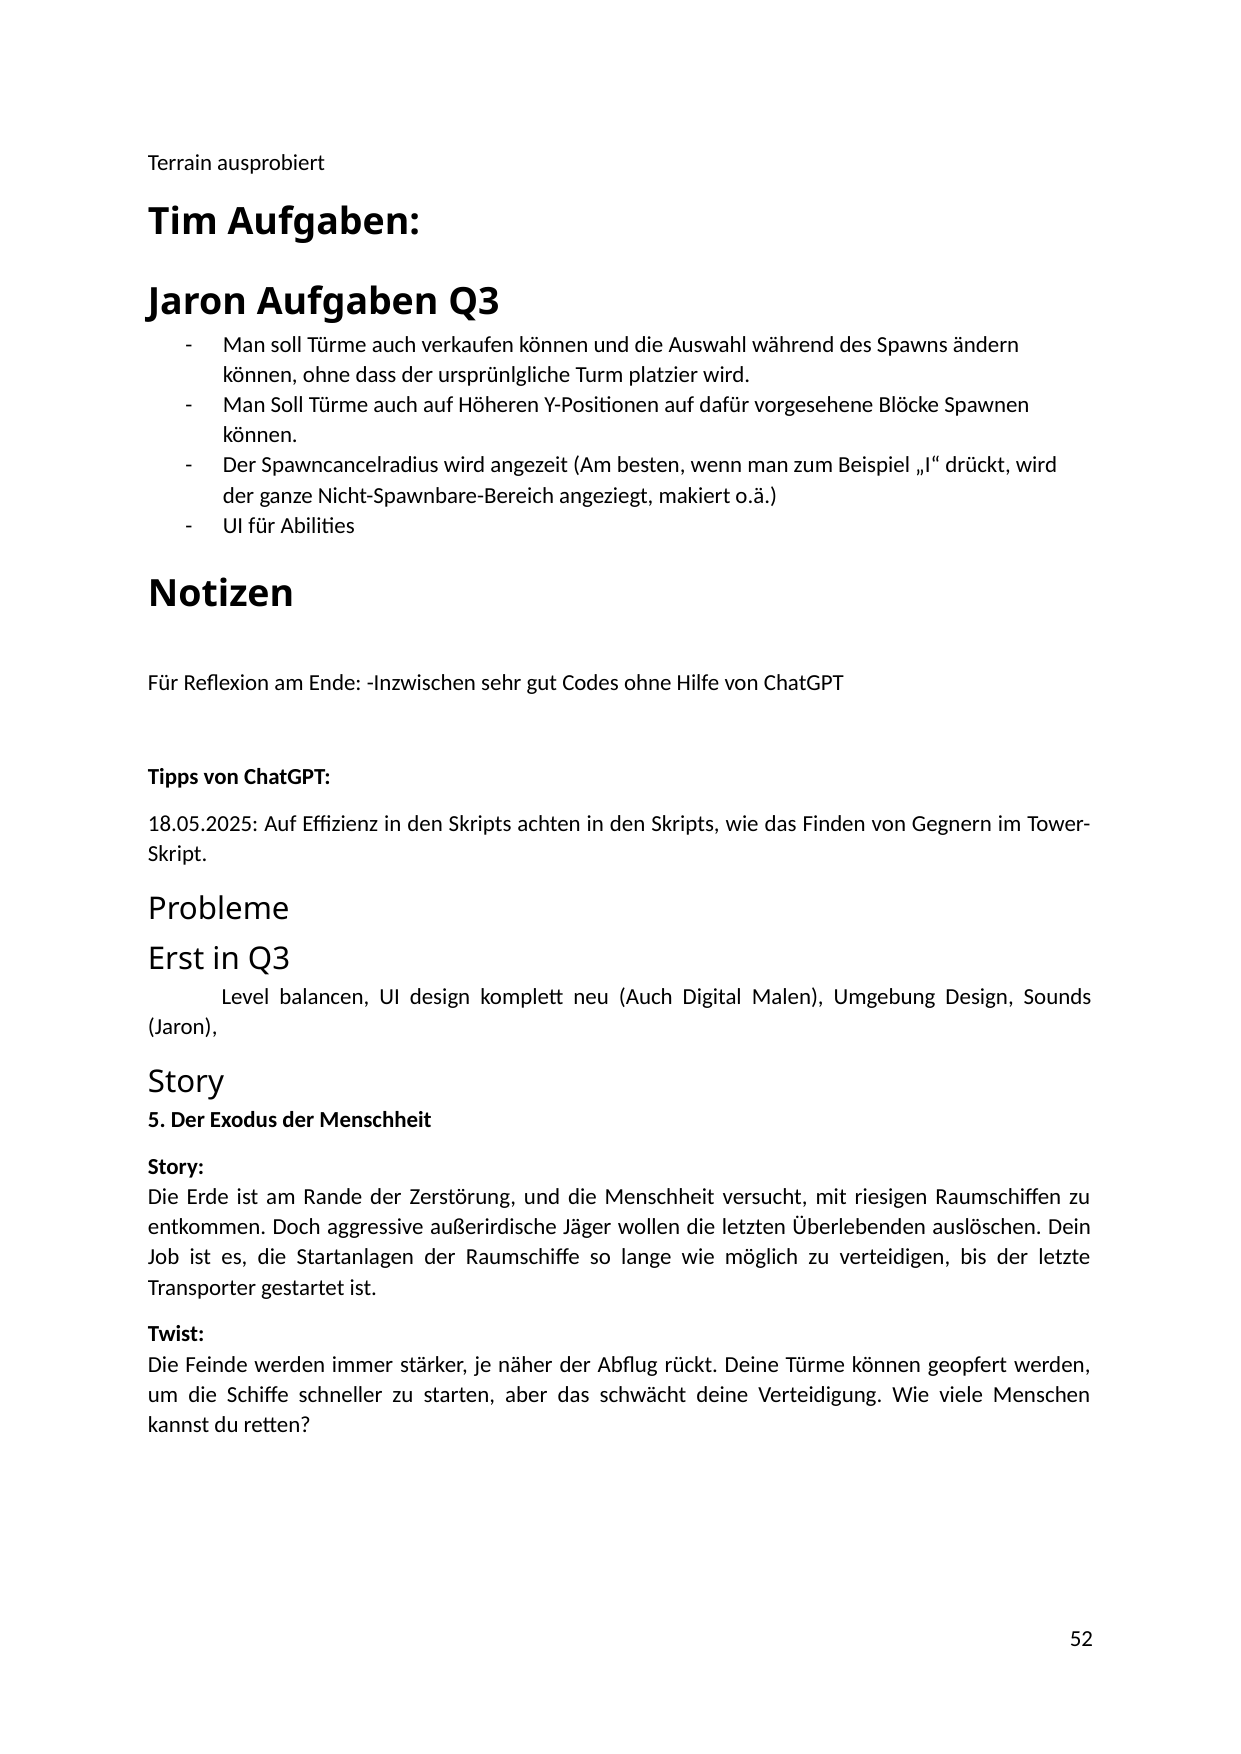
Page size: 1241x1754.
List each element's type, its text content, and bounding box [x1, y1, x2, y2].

text Tim Aufgaben: [148, 194, 1093, 246]
text Terrain ausprobiert [148, 148, 1093, 176]
text 18.05.2025: Auf Effizienz in den Skripts achten in den Skripts, wie das Finden von Gegnern im Tower-Skript. [148, 809, 1093, 867]
text Story: Die Erde ist am Rande der Zerstörung, und die Menschheit versucht, mit riesigen Raumschiffen zu entkommen. Doch aggressive außerirdische Jäger wollen die letzten Überlebenden auslöschen. Dein Job ist es, die Startanlagen der Raumschiffe so lange wie möglich zu verteidigen, bis der letzte Transporter gestartet ist. [148, 1152, 1093, 1301]
subtitle Probleme [148, 886, 1093, 928]
text 5. Der Exodus der Menschheit [148, 1105, 1093, 1133]
subtitle Jaron Aufgaben Q3 [148, 274, 1093, 326]
list Man Soll Türme auch auf Höheren Y-Positionen auf dafür vorgesehene Blöcke Spawnen können. [185, 390, 1093, 448]
text Für Reflexion am Ende: -Inzwischen sehr gut Codes ohne Hilfe von ChatGPT [148, 668, 1093, 696]
list UI für Abilities [185, 511, 1093, 539]
subtitle Erst in Q3 [148, 936, 1093, 978]
subtitle Notizen [148, 566, 1093, 617]
subtitle Story [148, 1059, 1093, 1102]
text Tipps von ChatGPT: [148, 762, 1093, 790]
list Der Spawncancelradius wird angezeit (Am besten, wenn man zum Beispiel „I“ drückt, wird der ganze Nicht-Spawnbare-Bereich angeziegt, makiert o.ä.) [185, 451, 1093, 509]
text Level balancen, UI design komplett neu (Auch Digital Malen), Umgebung Design, Sounds (Jaron), [148, 982, 1093, 1040]
text Twist: Die Feinde werden immer stärker, je näher der Abflug rückt. Deine Türme können geopfert werden, um die Schiffe schneller zu starten, aber das schwächt deine Verteidigung. Wie viele Menschen kannst du retten? [148, 1319, 1093, 1438]
list Man soll Türme auch verkaufen können und die Auswahl während des Spawns ändern können, ohne dass der ursprünlgliche Turm platzier wird. [185, 330, 1093, 388]
